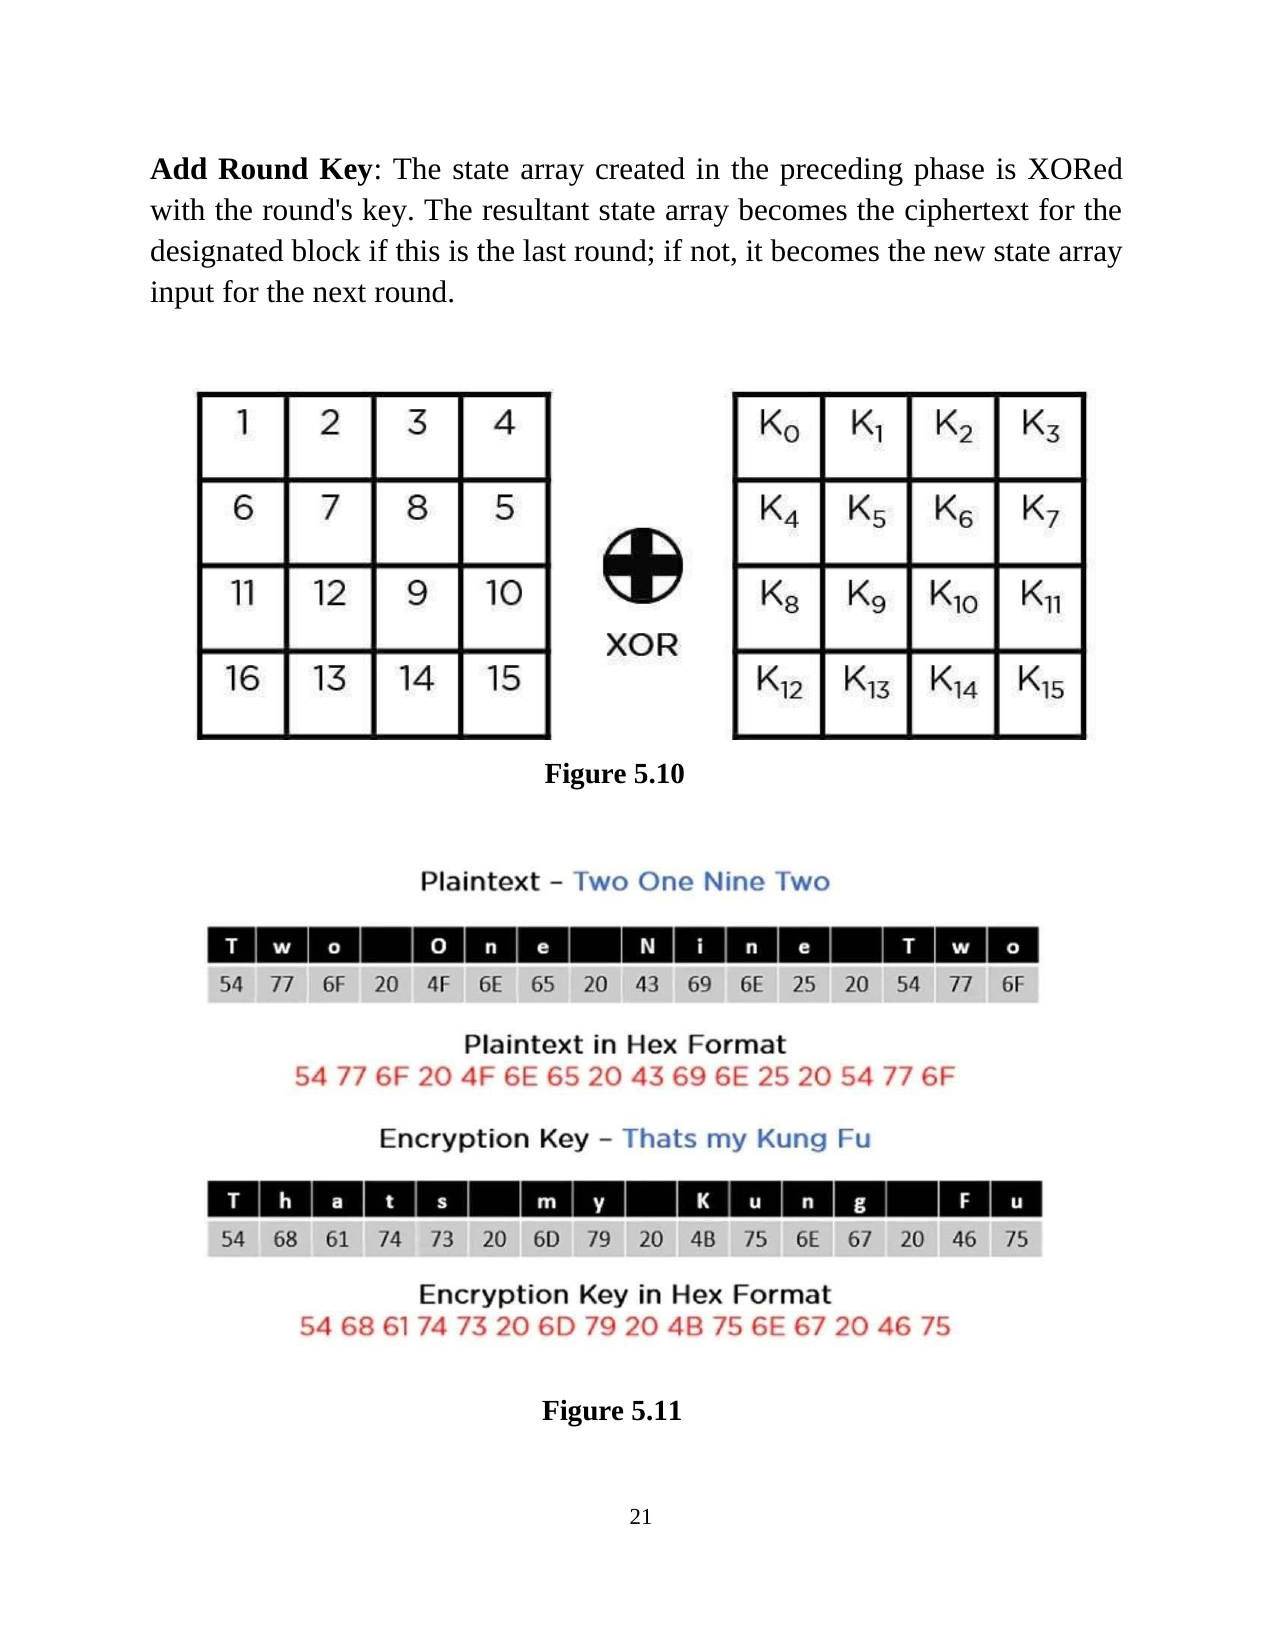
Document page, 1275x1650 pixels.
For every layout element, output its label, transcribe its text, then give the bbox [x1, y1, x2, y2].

text 21 [117, 1503, 1165, 1529]
text Add Round Key: The state array created in the preceding phase is XORed with the round's key. The resultant state array becomes the ciphertext for the designated block if this is the last round; if not, it becomes the new state array input for the next round. [150, 150, 1124, 310]
picture [203, 867, 1046, 1347]
text Figure 5.11 [59, 1393, 1165, 1427]
picture [192, 388, 1097, 740]
